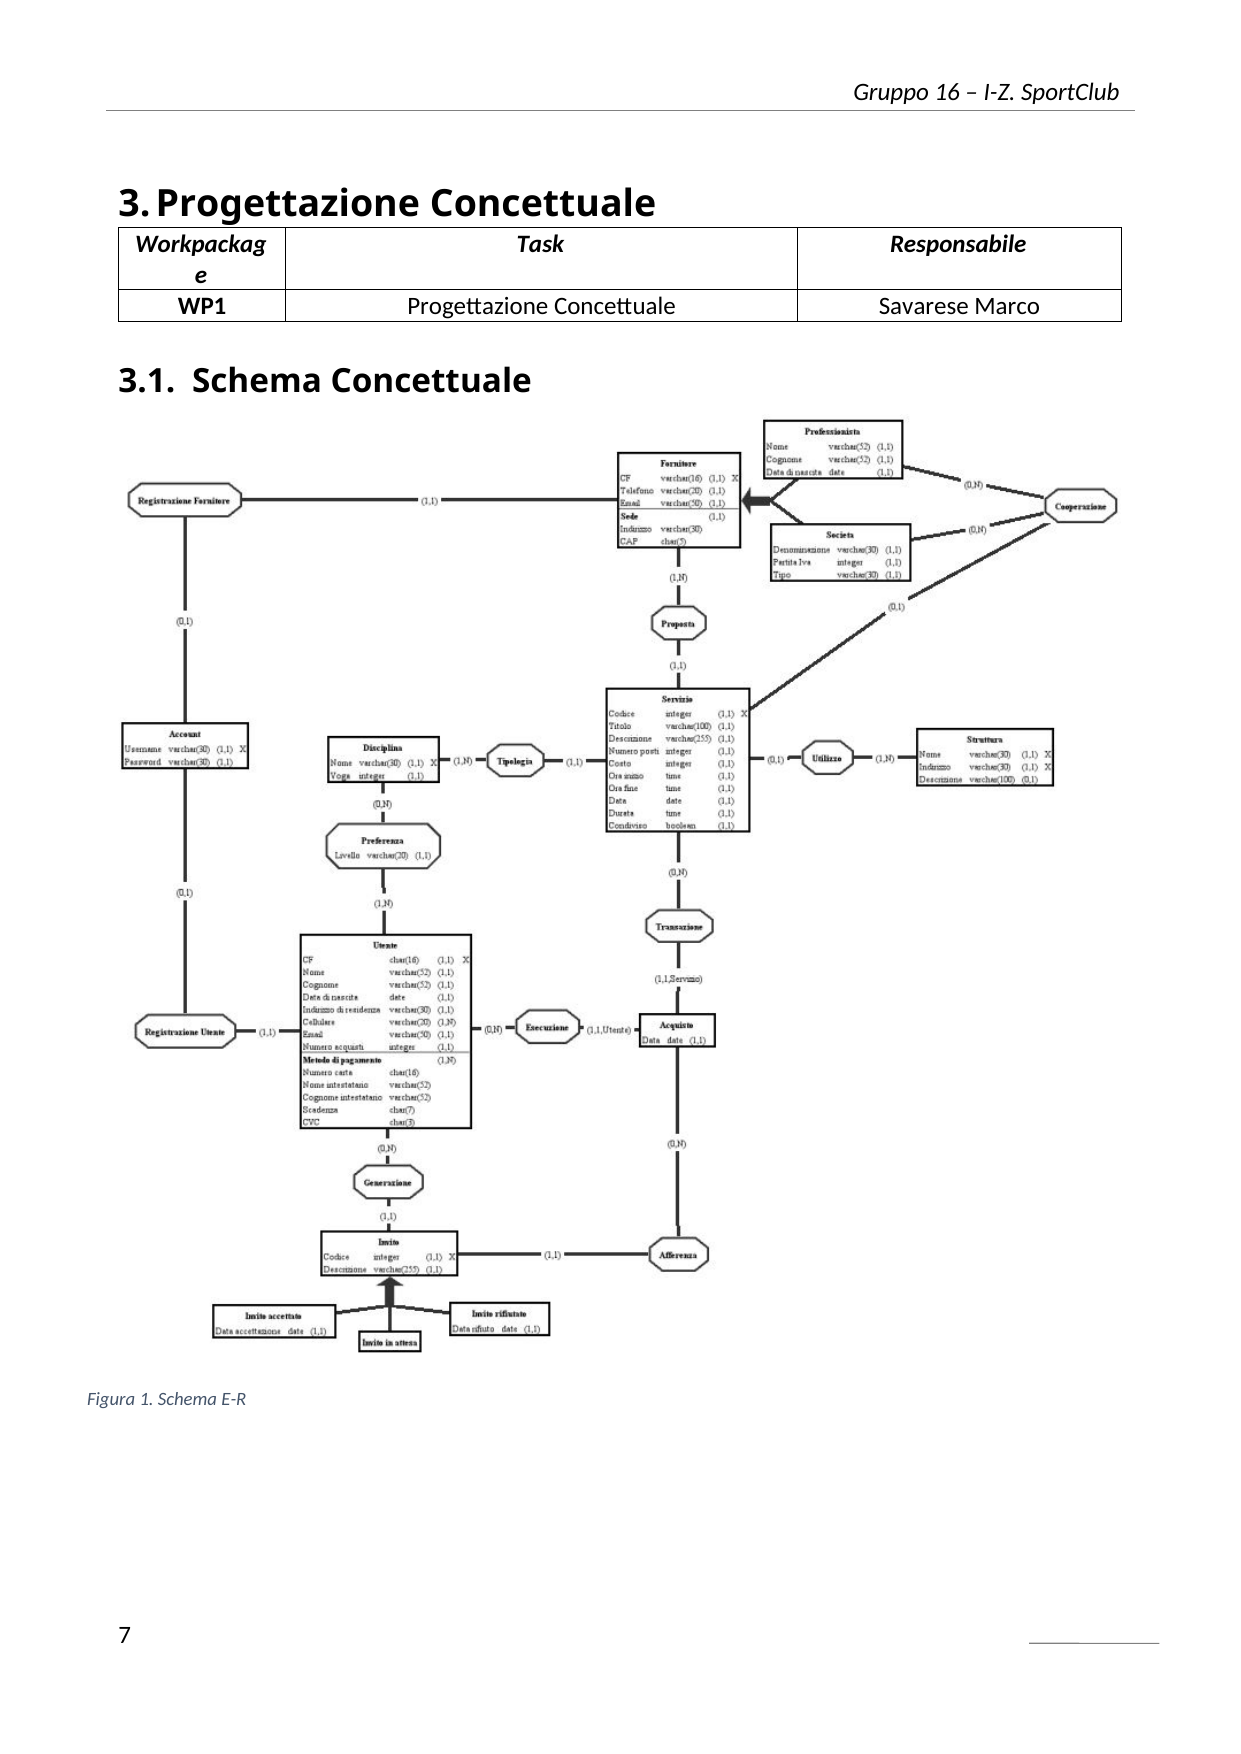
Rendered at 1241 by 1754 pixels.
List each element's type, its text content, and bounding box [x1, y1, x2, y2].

picture [118, 414, 1122, 1357]
table_cell Progettazione Concettuale [286, 290, 797, 321]
table_cell WP1 [119, 290, 285, 321]
table_header Responsabile [798, 228, 1121, 289]
table_cell Savarese Marco [798, 290, 1121, 321]
table_header Task [286, 228, 797, 289]
subtitle Schema Concettuale [118, 357, 1122, 402]
subtitle Progettazione Concettuale [118, 176, 1122, 227]
table_header Workpackage [119, 228, 285, 289]
